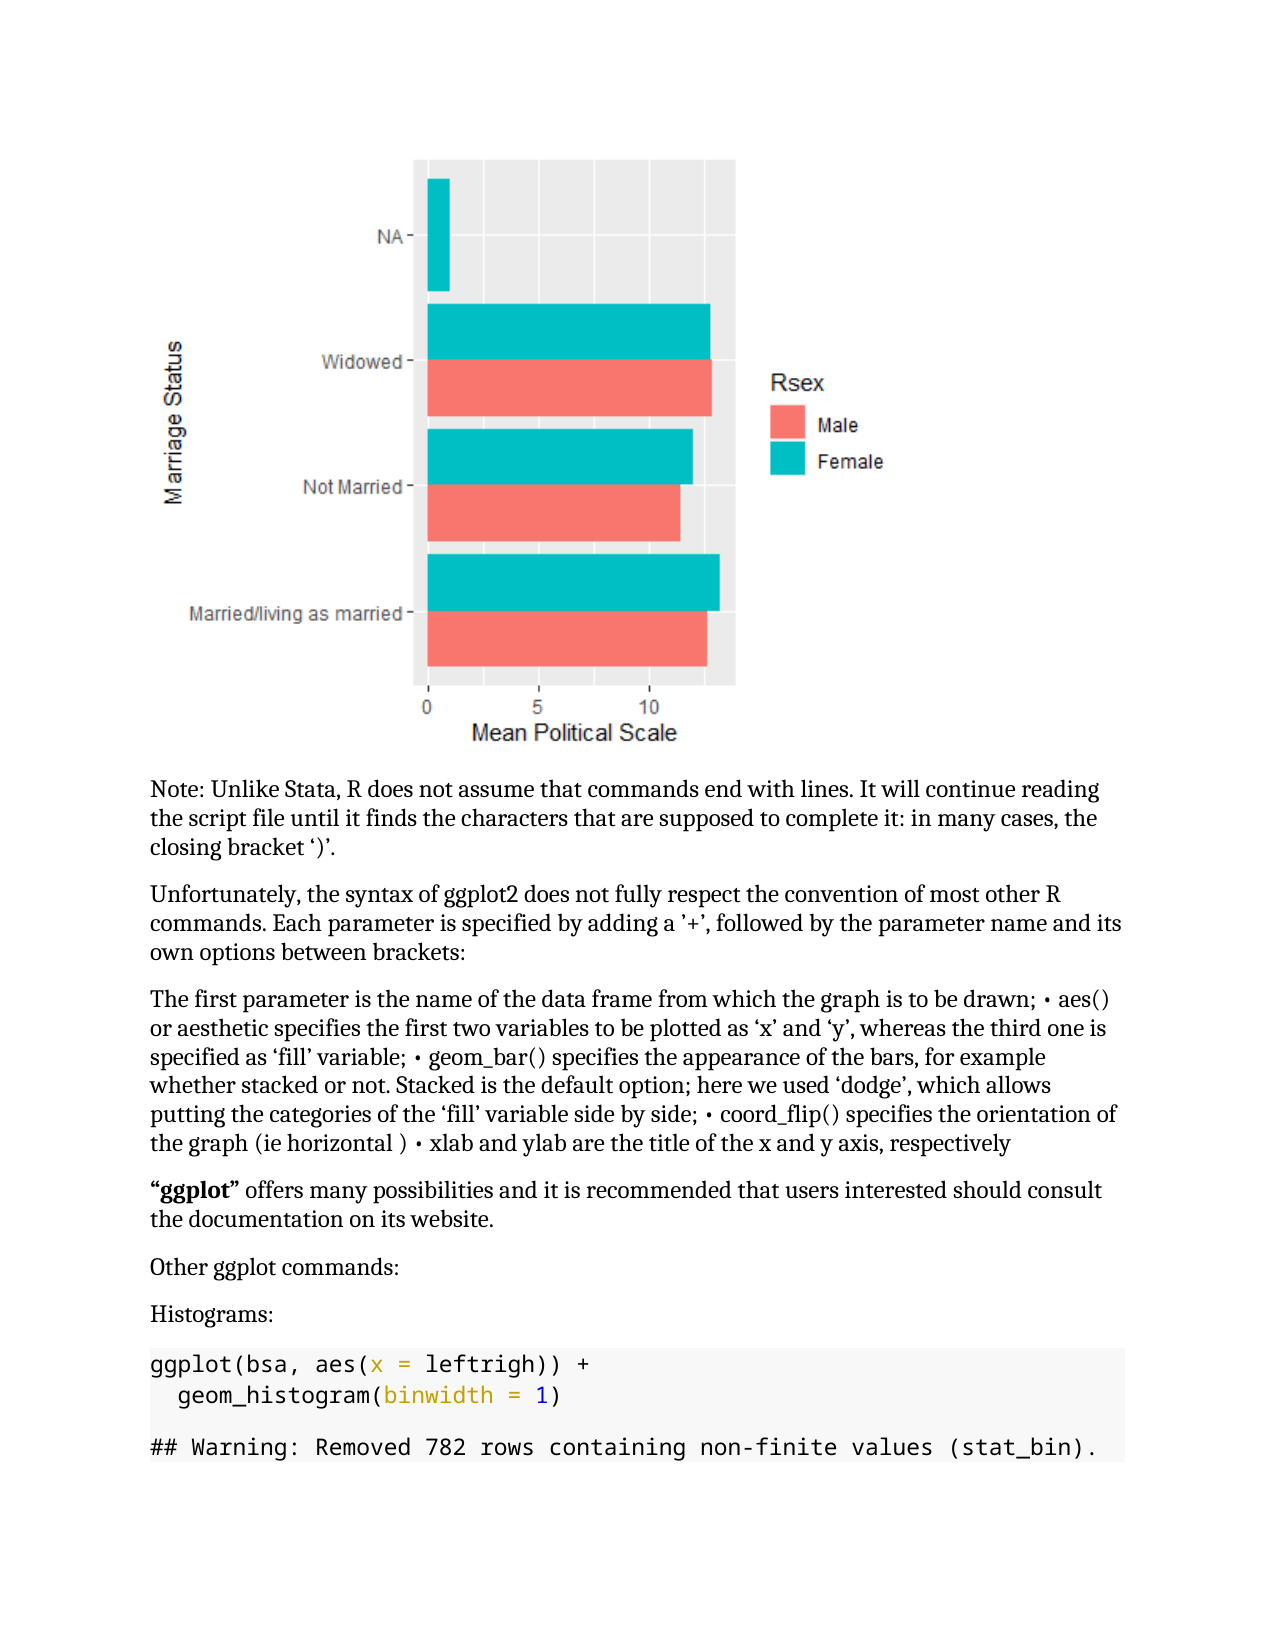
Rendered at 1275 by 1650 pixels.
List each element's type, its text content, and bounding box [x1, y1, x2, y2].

text Unfortunately, the syntax of ggplot2 does not fully respect the convention of most other R commands. Each parameter is specified by adding a ’+’, followed by the parameter name and its own options between brackets: [150, 880, 1125, 966]
text ggplot(bsa, aes(x = leftrigh)) + geom_histogram(binwidth = 1) [562, 1348, 1125, 1410]
text Histograms: [150, 1300, 1125, 1329]
text Note: Unlike Stata, R does not assume that commands end with lines. It will continue reading the script file until it finds the characters that are supposed to complete it: in many cases, the closing bracket ‘)’. [150, 775, 1125, 861]
text “ggplot” offers many possibilities and it is recommended that users interested should consult the documentation on its website. [150, 1176, 1125, 1234]
text The first parameter is the name of the data frame from which the graph is to be drawn; • aes() or aesthetic specifies the first two variables to be plotted as ‘x’ and ‘y’, whereas the third one is specified as ‘fill’ variable; • geom_bar() specifies the appearance of the bars, for example whether stacked or not. Stacked is the default option; here we used ‘dodge’, which allows putting the categories of the ‘fill’ variable side by side; • coord_flip() specifies the orientation of the graph (ie horizontal ) • xlab and ylab are the title of the x and y axis, respectively [150, 985, 1125, 1158]
text ## Warning: Removed 782 rows containing non-finite values (stat_bin). [150, 1431, 1125, 1462]
text Other ggplot commands: [150, 1253, 1125, 1281]
picture [150, 150, 908, 757]
